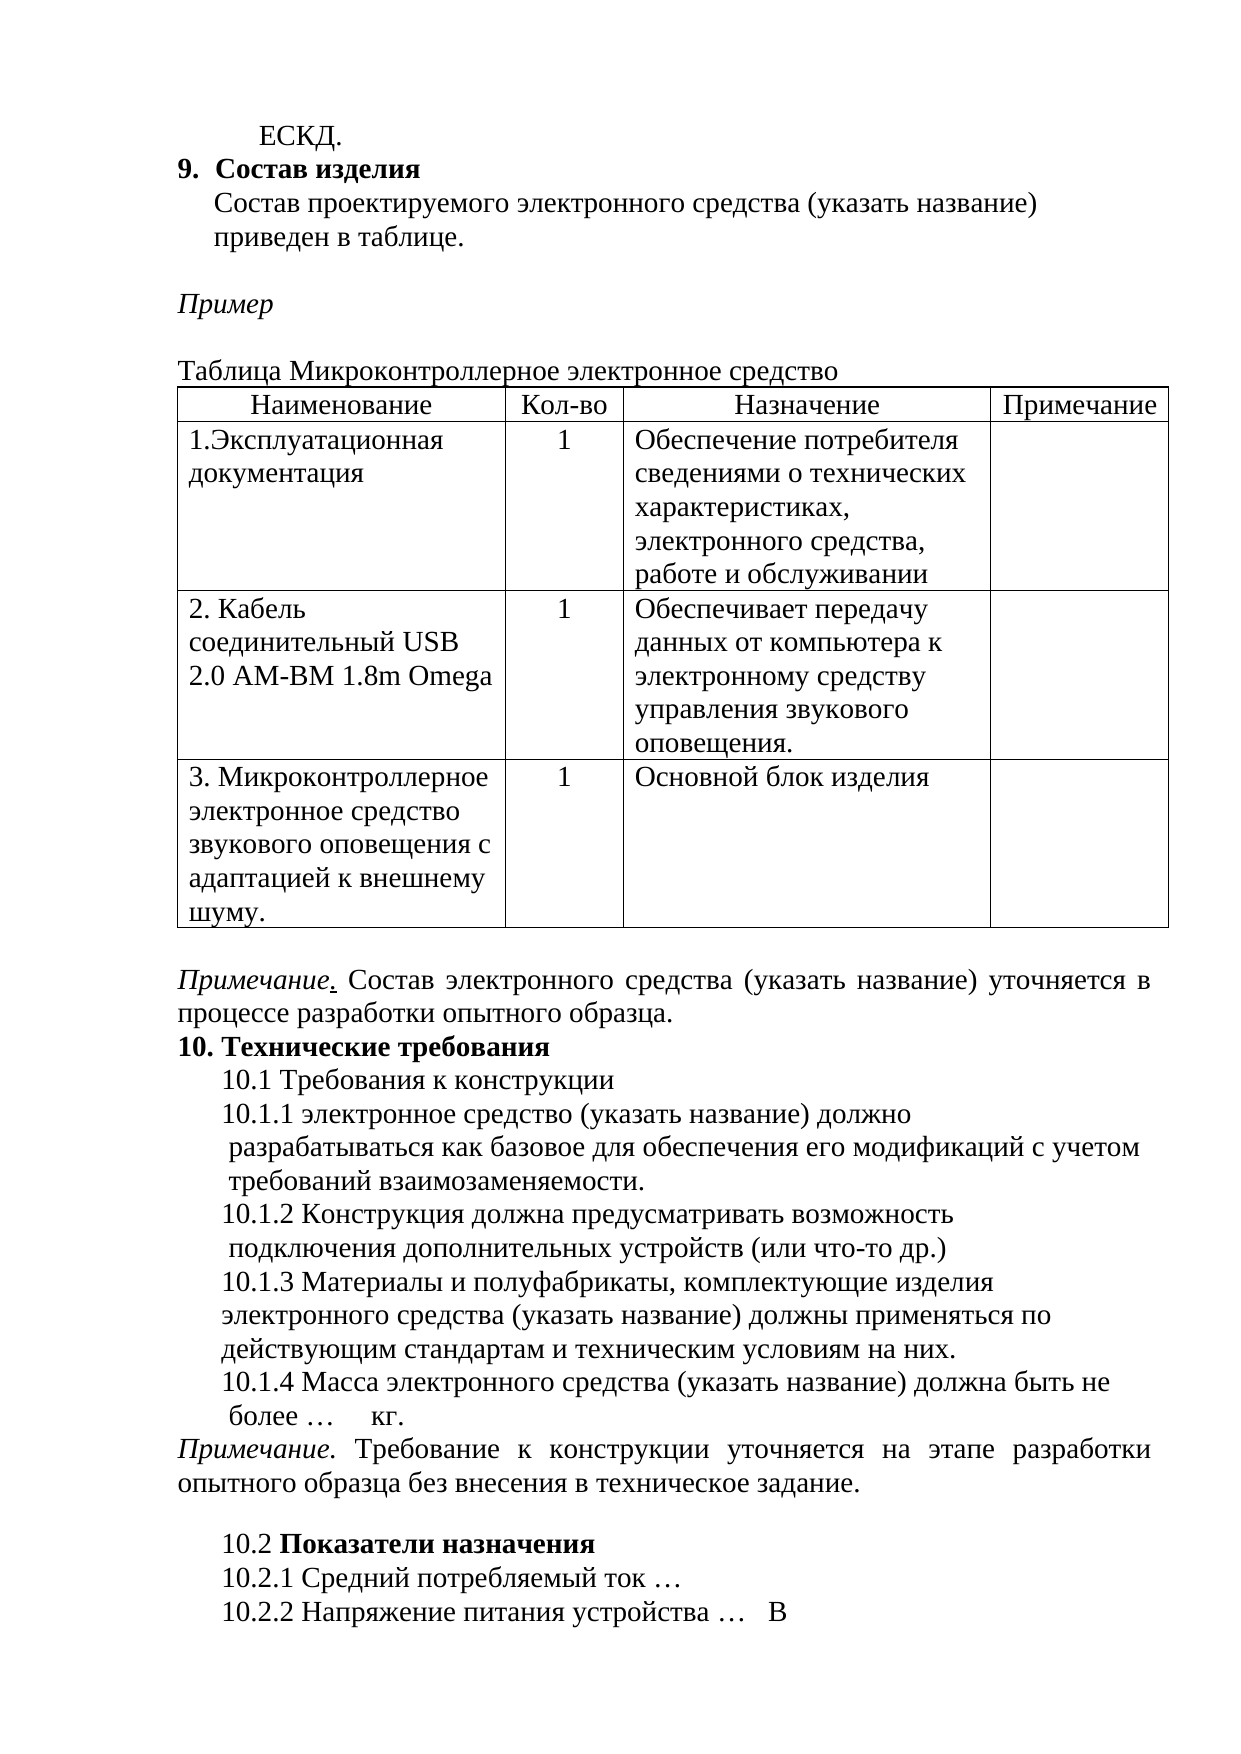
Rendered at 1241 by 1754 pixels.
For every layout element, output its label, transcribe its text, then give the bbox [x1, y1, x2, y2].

table_cell [991, 422, 1168, 590]
text Примечание. Требование к конструкции уточняется на этапе разработки опытного образца без внесения в техническое задание. [177, 1431, 1152, 1498]
text 10.2.2 Напряжение питания устройства … В [177, 1594, 1152, 1627]
table_cell [991, 760, 1168, 927]
text электронного средства (указать название) должны применяться по [177, 1297, 1152, 1331]
table_header Наименование [178, 388, 505, 421]
table_cell 3. Микроконтроллерное электронное средство звукового оповещения с адаптацией к внешнему шуму. [178, 760, 505, 927]
table_cell 1 [506, 760, 623, 927]
list ЕСКД. [258, 118, 1152, 152]
text 10.1.2 Конструкция должна предусматривать возможность [177, 1197, 1152, 1230]
text 10.1.3 Материалы и полуфабрикаты, комплектующие изделия [177, 1264, 1152, 1297]
table_header Назначение [624, 388, 990, 421]
text требований взаимозаменяемости. [177, 1163, 1152, 1197]
text 10.1.4 Масса электронного средства (указать название) должна быть не [177, 1364, 1152, 1398]
text разрабатываться как базовое для обеспечения его модификаций с учетом [177, 1129, 1152, 1163]
text подключения дополнительных устройств (или что-то др.) [177, 1230, 1152, 1264]
table_cell 1 [506, 422, 623, 590]
text Таблица Микроконтроллерное электронное средство [177, 353, 1152, 386]
list Состав изделия [177, 152, 1152, 185]
text действующим стандартам и техническим условиям на них. [177, 1331, 1152, 1364]
text приведен в таблице. [177, 219, 1152, 252]
table_cell Обеспечивает передачу данных от компьютера к электронному средству управления звукового оповещения. [624, 591, 990, 758]
text Состав проектируемого электронного средства (указать название) [177, 185, 1152, 219]
table_cell 2. Кабель соединительный USB 2.0 AM-BM 1.8m Omega [178, 591, 505, 758]
text 10. Технические требования [177, 1029, 1152, 1062]
text Примечание. Состав электронного средства (указать название) уточняется в процессе разработки опытного образца. [177, 962, 1152, 1029]
text Пример [177, 286, 1152, 319]
text 10.1 Требования к конструкции [177, 1062, 1152, 1096]
table_header Кол-во [506, 388, 623, 421]
text 10.1.1 электронное средство (указать название) должно [177, 1096, 1152, 1129]
table_cell Основной блок изделия [624, 760, 990, 927]
table_cell [991, 591, 1168, 758]
table_header Примечание [991, 388, 1168, 421]
text более … кг. [177, 1398, 1152, 1431]
table_cell 1.Эксплуатационная документация [178, 422, 505, 590]
text 10.2 Показатели назначения [177, 1527, 1152, 1560]
text 10.2.1 Средний потребляемый ток … [177, 1560, 1152, 1594]
table_cell Обеспечение потребителя сведениями о технических характеристиках, электронного средства, работе и обслуживании [624, 422, 990, 590]
table_cell 1 [506, 591, 623, 758]
